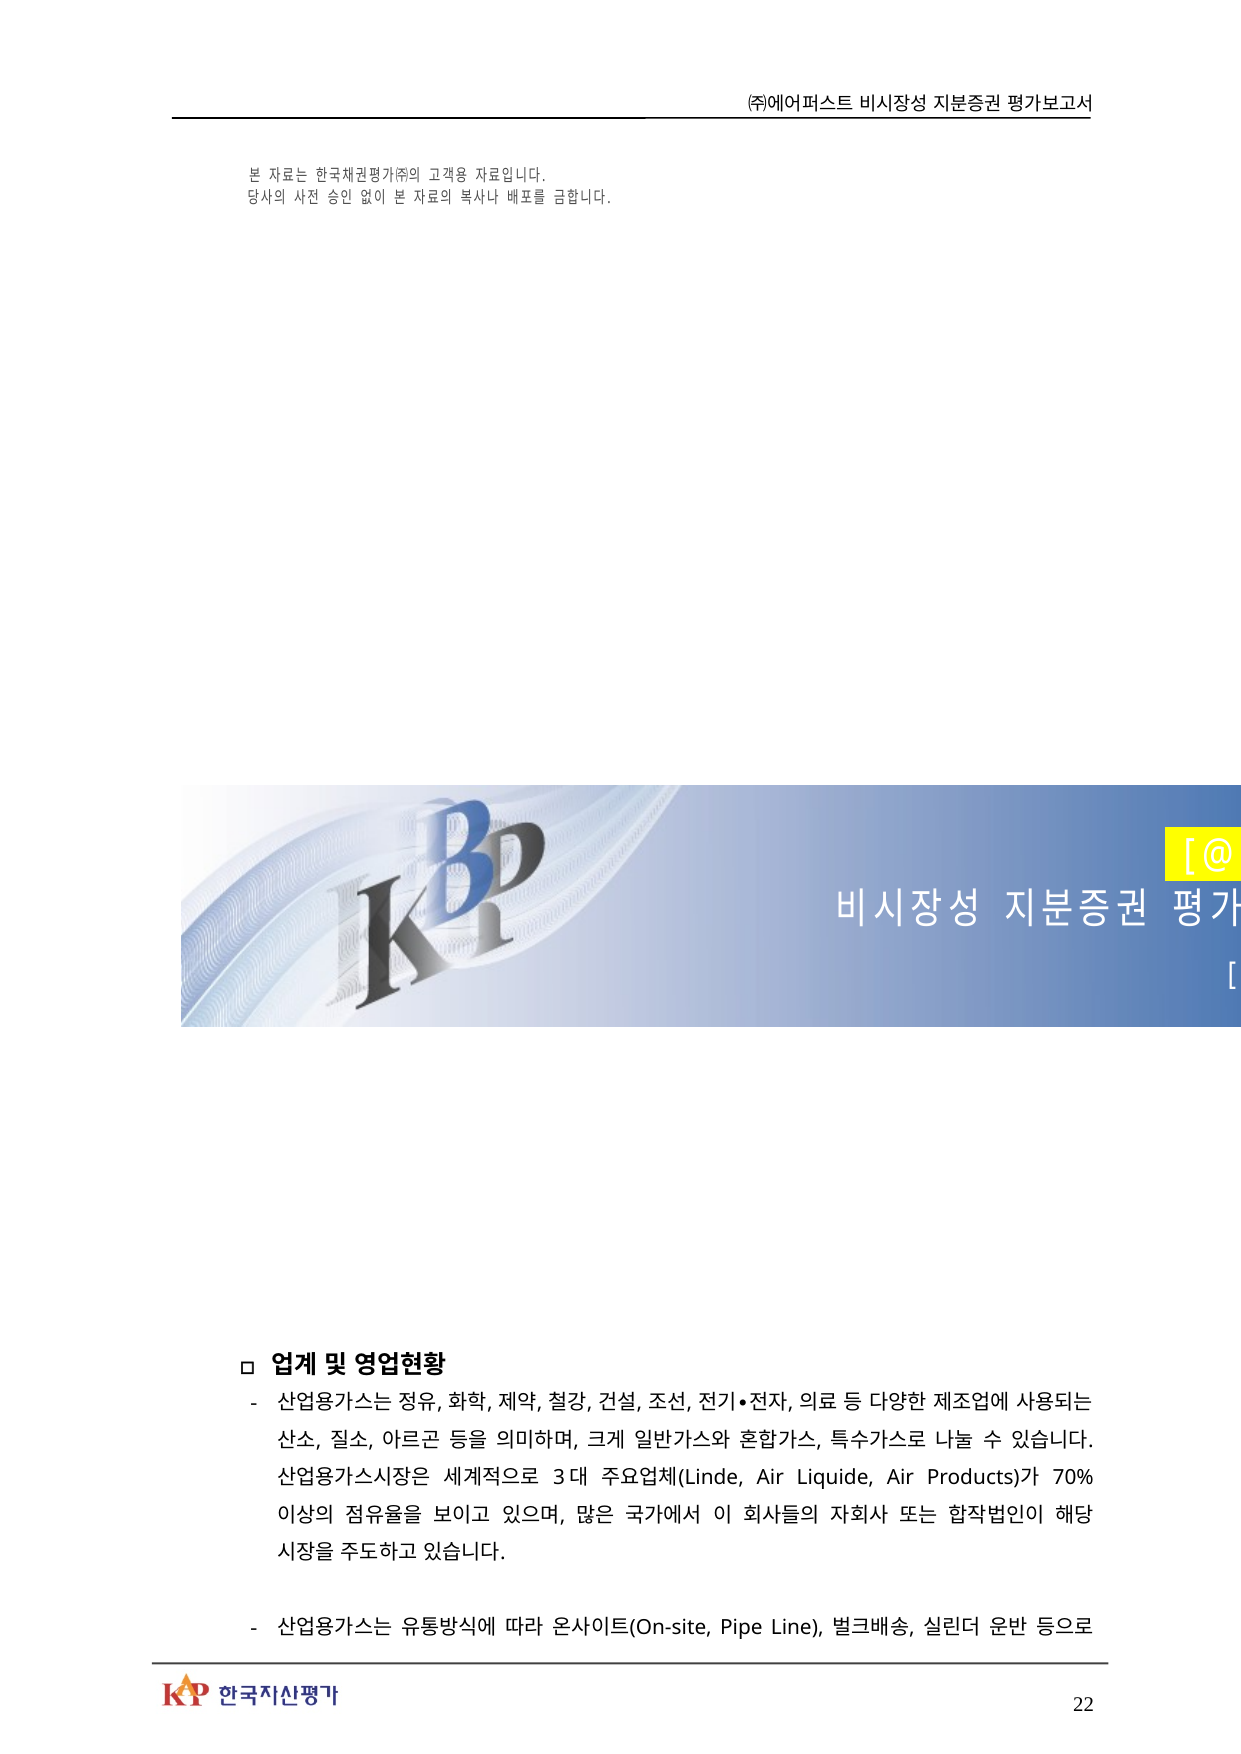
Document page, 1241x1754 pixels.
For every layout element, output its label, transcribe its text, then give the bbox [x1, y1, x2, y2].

picture [155, 1669, 345, 1714]
list 업계 및 영업현황 [240, 1344, 1094, 1382]
list 산업용가스는 정유, 화학, 제약, 철강, 건설, 조선, 전기∙전자, 의료 등 다양한 제조업에 사용되는 산소, 질소, 아르곤 등을 의미하며, 크게 일반가스와 혼합가스, 특수가스로 나눌 수 있습니다. 산업용가스시장은 세계적으로 3대 주요업체(Linde, Air Liquide, Air Products)가 70% 이상의 점유율을 보이고 있으며, 많은 국가에서 이 회사들의 자회사 또는 합작법인이 해당 시장을 주도하고 있습니다. [250, 1382, 1094, 1607]
